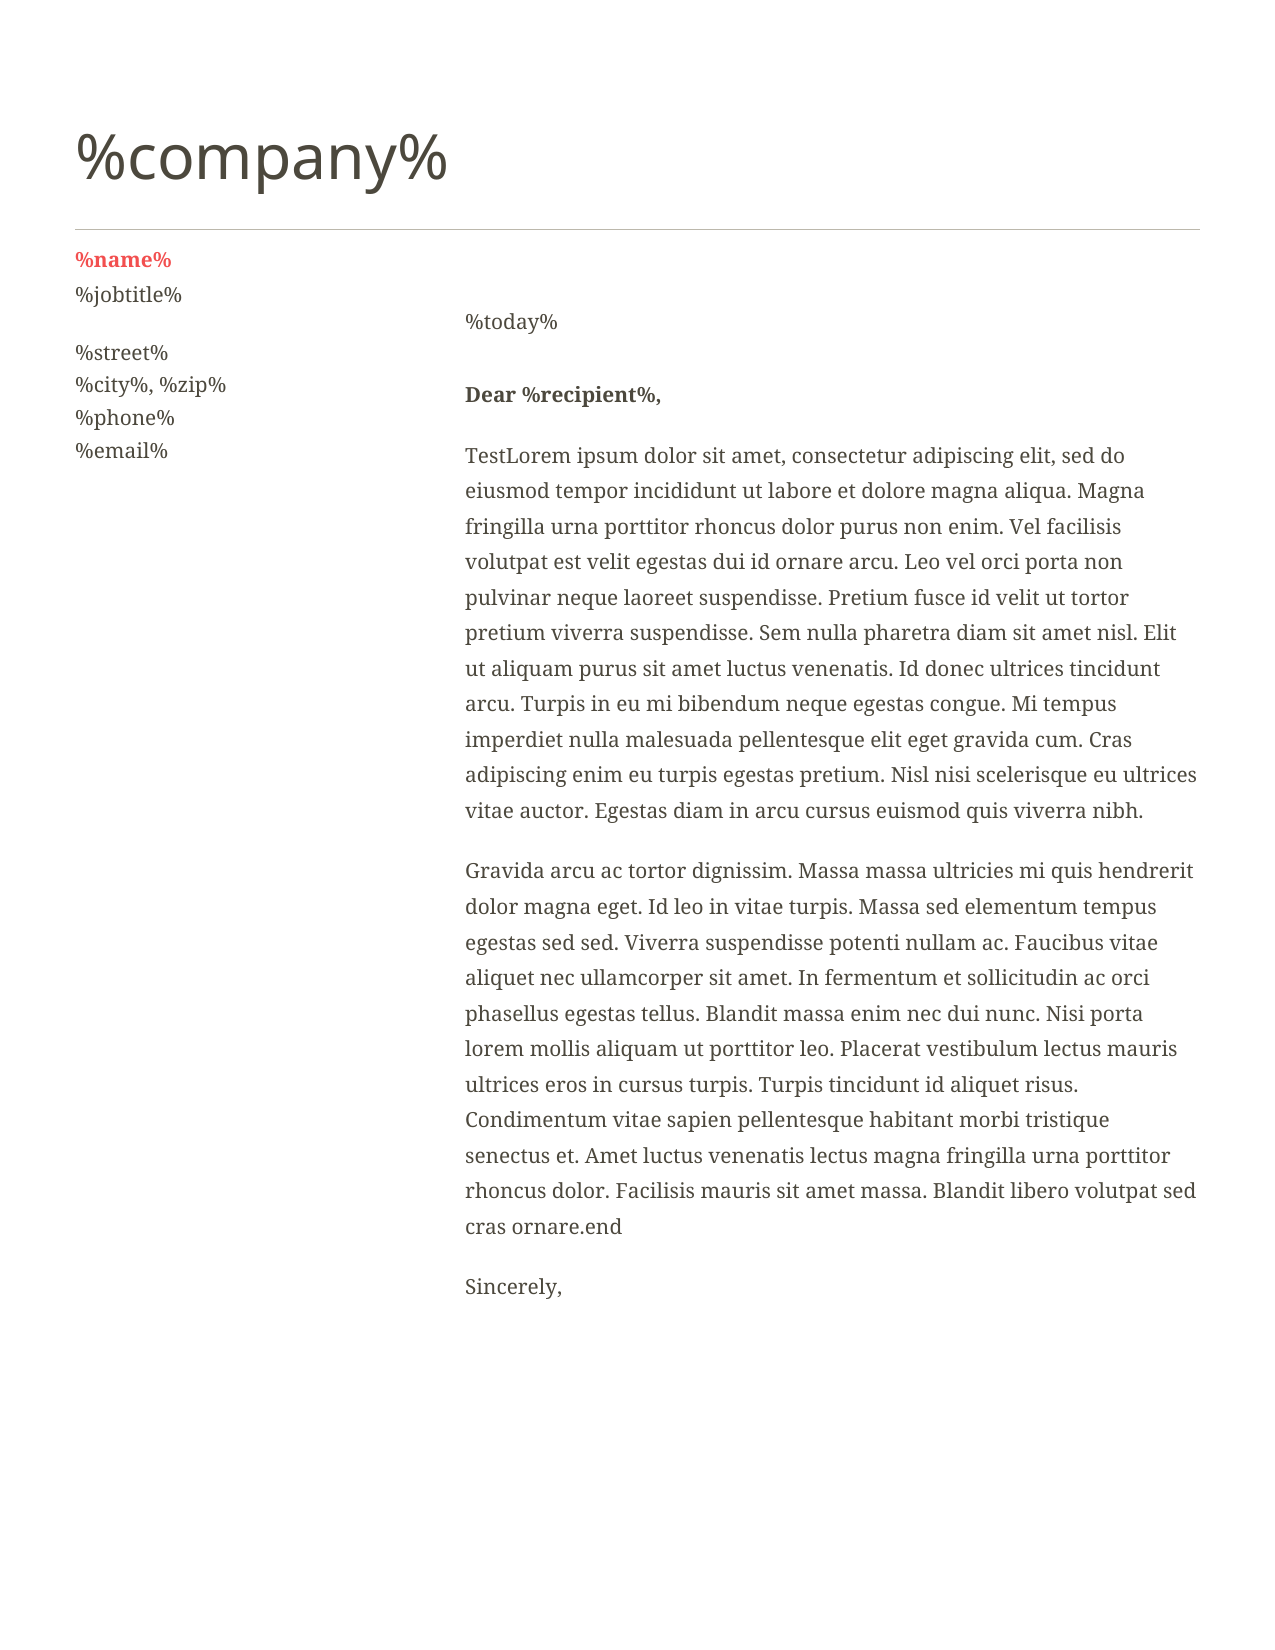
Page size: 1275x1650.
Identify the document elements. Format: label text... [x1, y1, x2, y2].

title %company% [75, 112, 1200, 198]
table_header %name% %jobtitle% %street% %city%, %zip% %phone% %email% [75, 230, 465, 1401]
